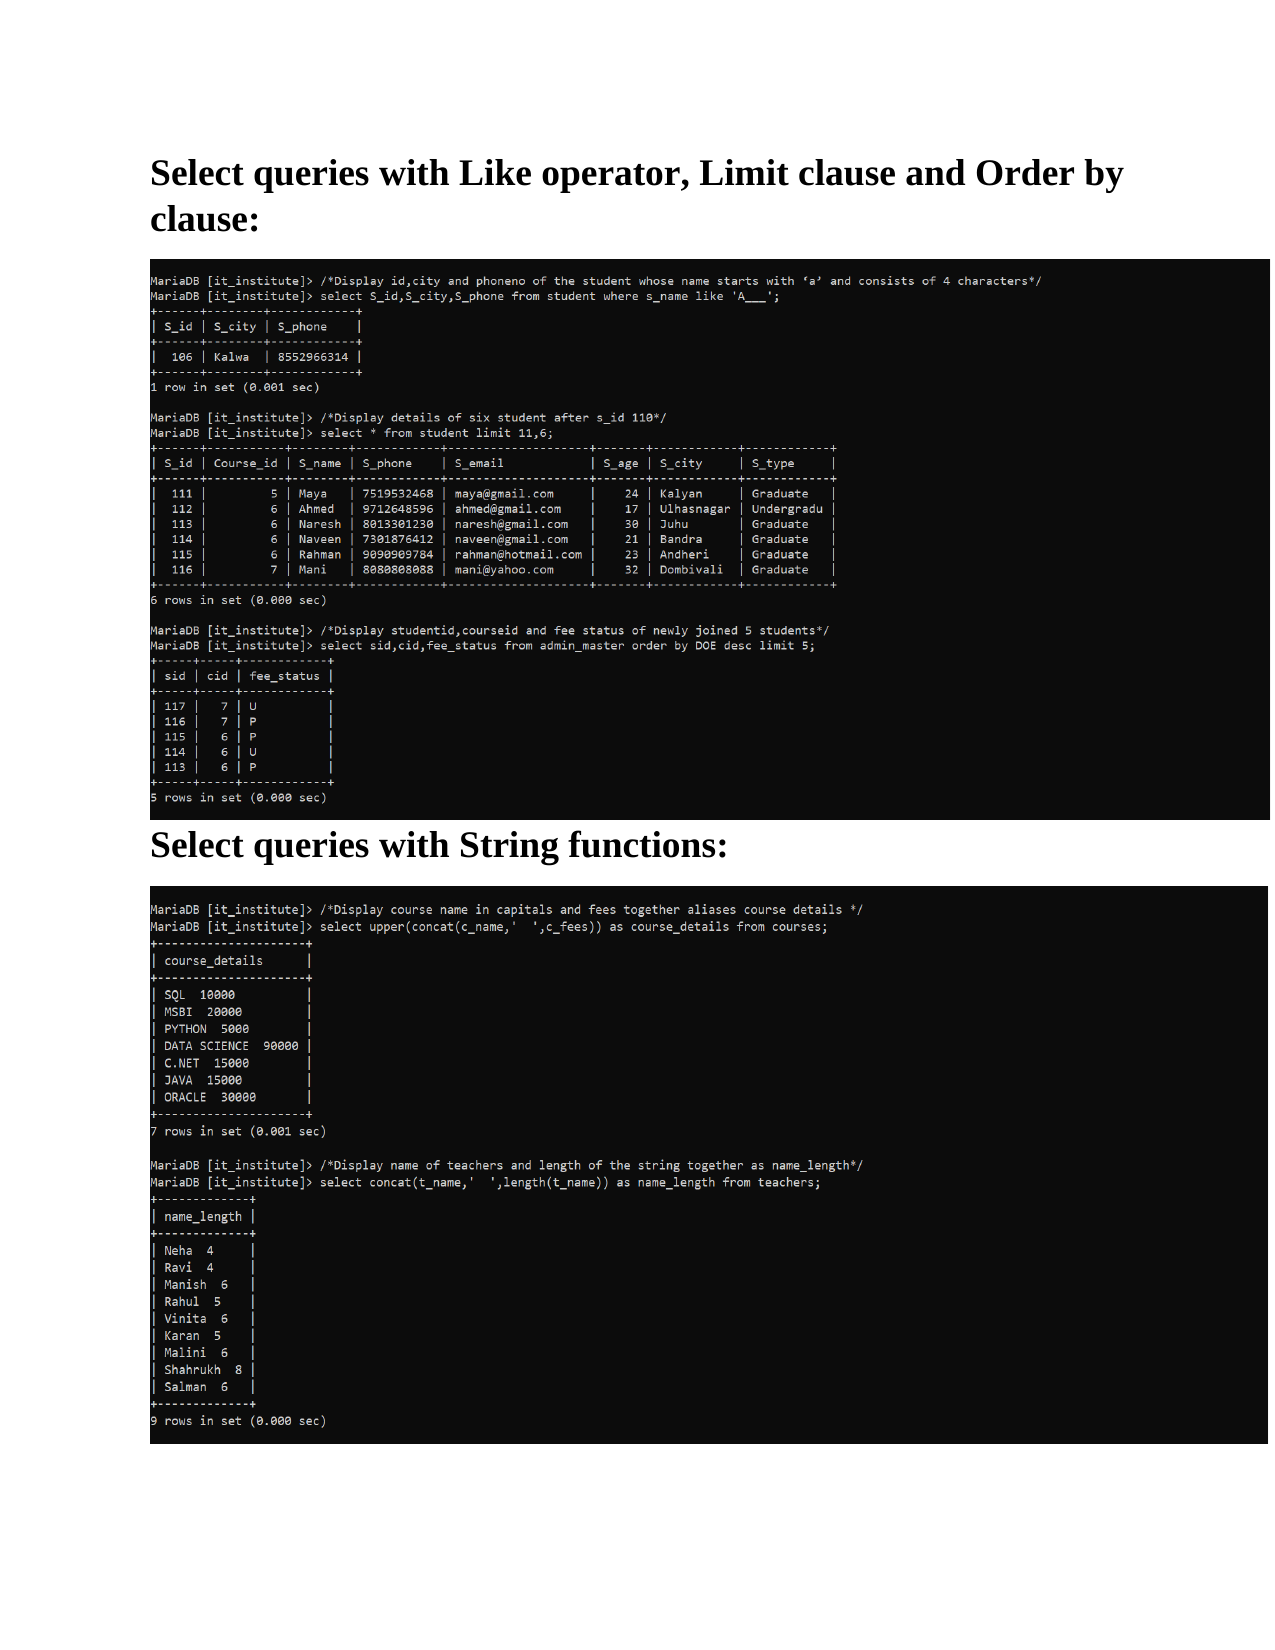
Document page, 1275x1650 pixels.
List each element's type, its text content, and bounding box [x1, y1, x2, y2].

picture [150, 259, 1271, 820]
picture [150, 886, 1269, 1444]
text Select queries with String functions: [150, 820, 1125, 866]
text Select queries with Like operator, Limit clause and Order by clause: [150, 150, 1125, 240]
